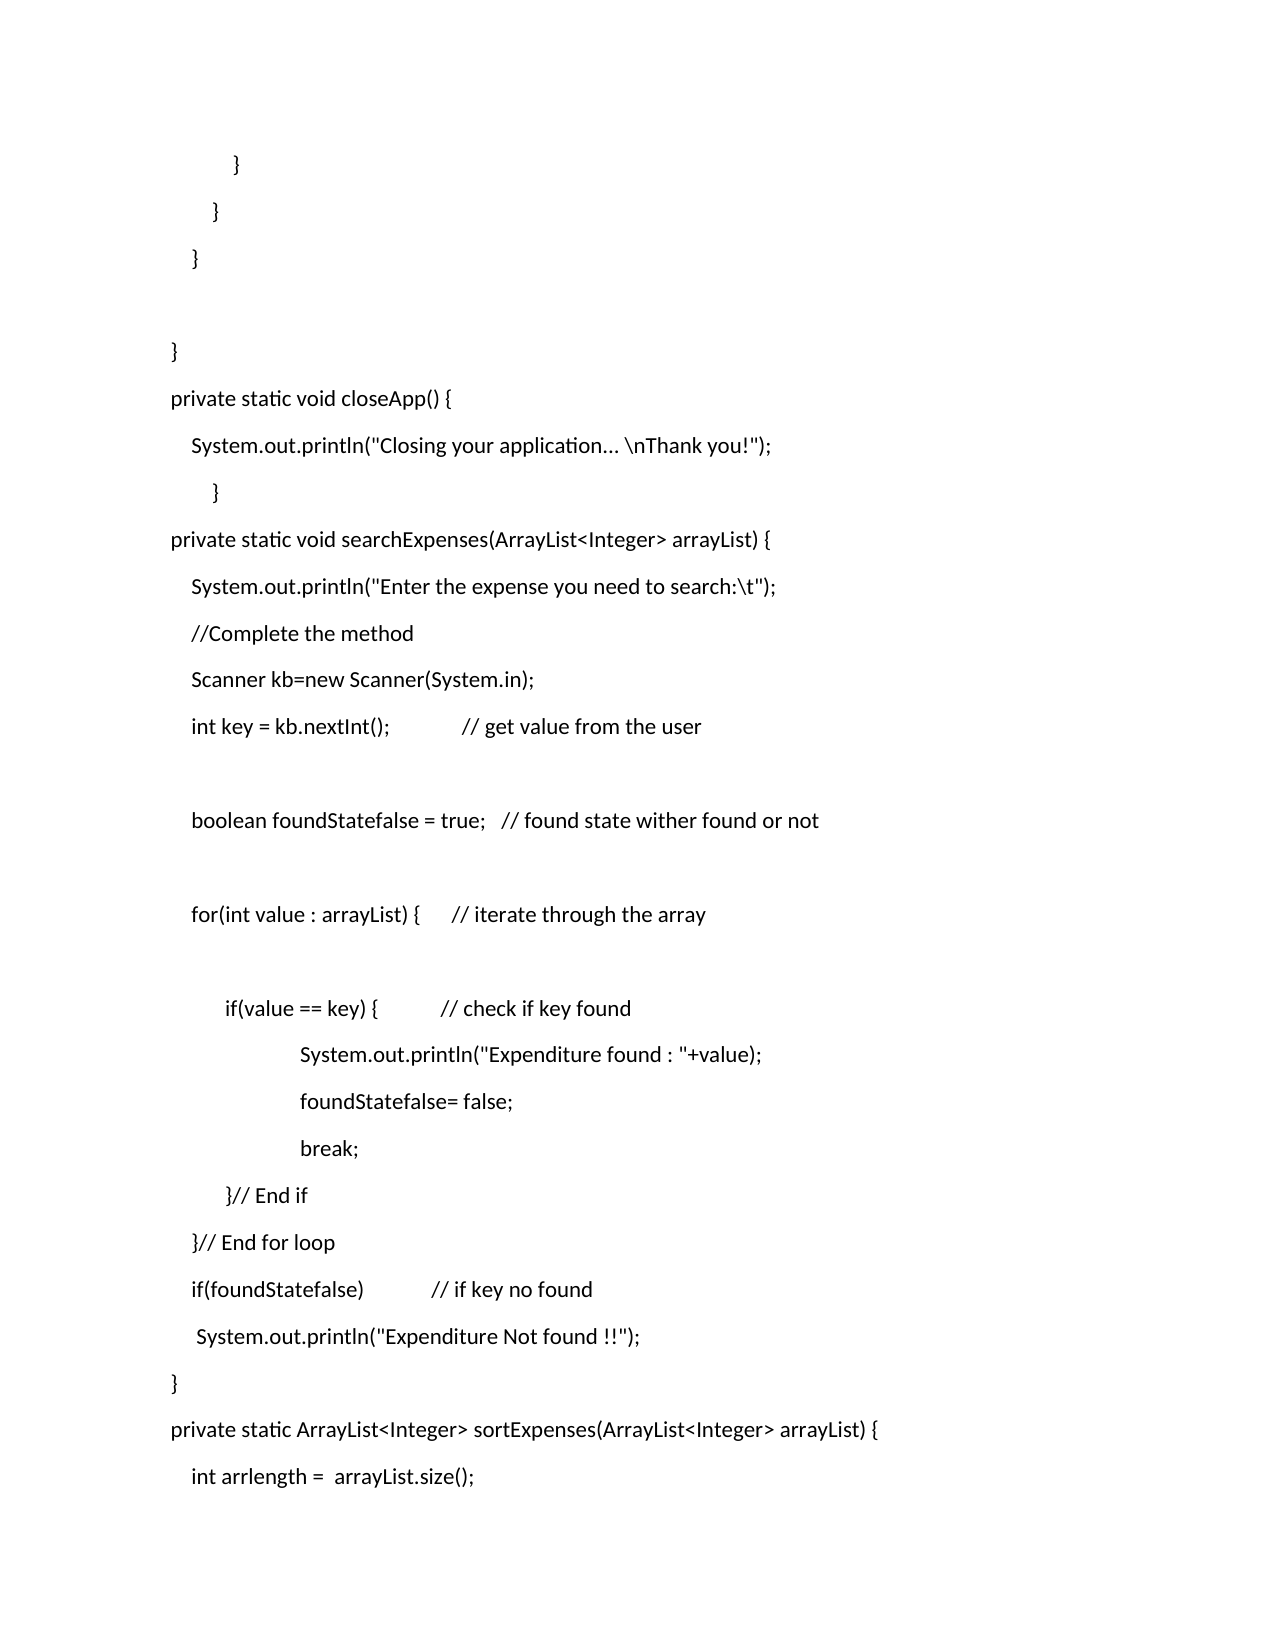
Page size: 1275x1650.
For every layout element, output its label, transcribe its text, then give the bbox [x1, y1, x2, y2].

text }// End if [150, 1181, 1125, 1209]
text } [150, 337, 1125, 366]
text System.out.println("Enter the expense you need to search:\t"); [150, 572, 1125, 600]
text Scanner kb=new Scanner(System.in); [150, 666, 1125, 694]
text break; [150, 1134, 1125, 1162]
text private static ArrayList<Integer> sortExpenses(ArrayList<Integer> arrayList) { [150, 1416, 1125, 1444]
text } [150, 150, 1125, 178]
text boolean foundStatefalse = true; // found state wither found or not [150, 806, 1125, 834]
text for(int value : arrayList) { // iterate through the array [150, 900, 1125, 928]
text } [150, 478, 1125, 506]
text } [150, 244, 1125, 272]
text } [150, 1369, 1125, 1397]
text }// End for loop [150, 1228, 1125, 1256]
text System.out.println("Closing your application... \nThank you!"); [150, 431, 1125, 459]
text int key = kb.nextInt(); // get value from the user [150, 712, 1125, 741]
text int arrlength = arrayList.size(); [150, 1462, 1125, 1491]
text private static void searchExpenses(ArrayList<Integer> arrayList) { [150, 525, 1125, 553]
text private static void closeApp() { [150, 384, 1125, 412]
text System.out.println("Expenditure found : "+value); [150, 1041, 1125, 1069]
text //Complete the method [150, 619, 1125, 647]
text foundStatefalse= false; [150, 1087, 1125, 1116]
text if(foundStatefalse) // if key no found [150, 1275, 1125, 1303]
text } [150, 197, 1125, 225]
text System.out.println("Expenditure Not found !!"); [150, 1322, 1125, 1350]
text if(value == key) { // check if key found [150, 994, 1125, 1022]
